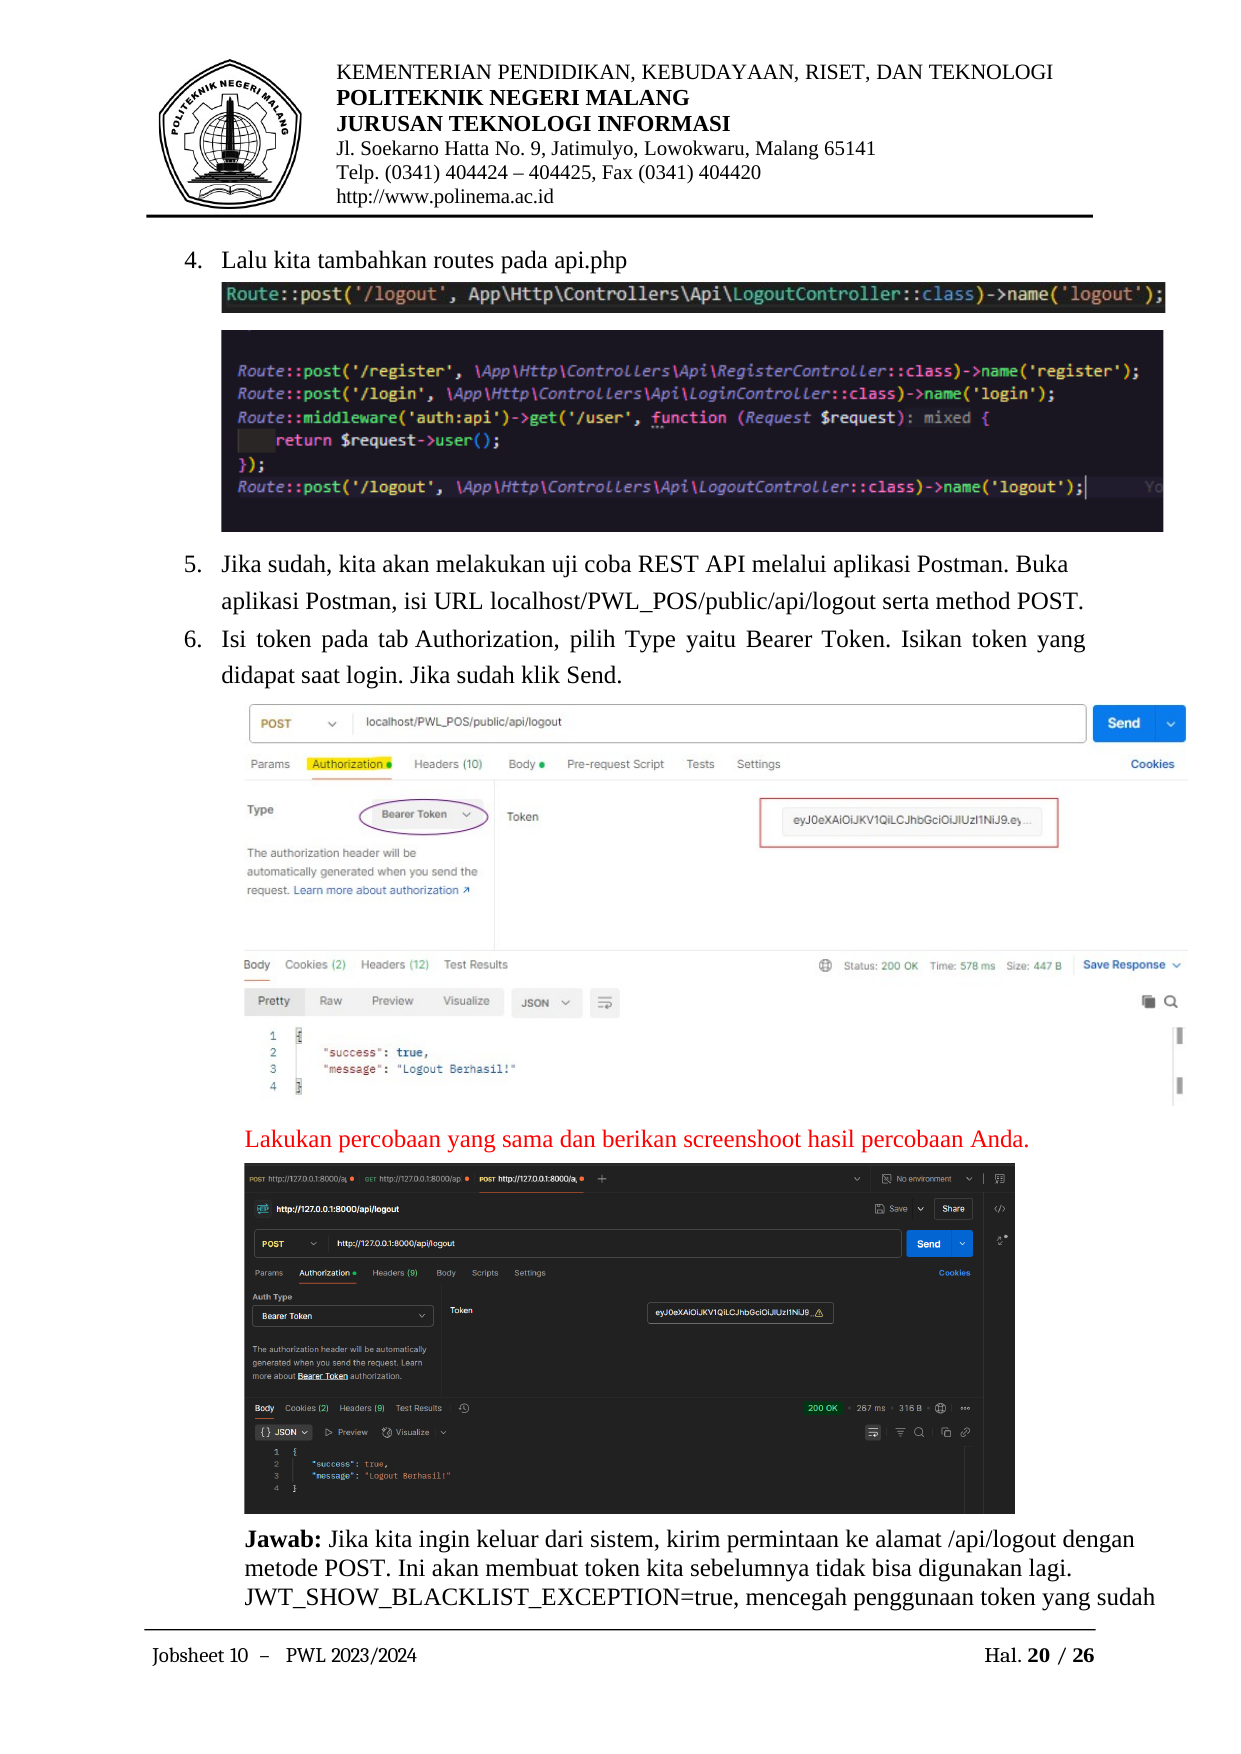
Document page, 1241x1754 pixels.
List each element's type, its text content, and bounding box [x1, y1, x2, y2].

picture [244, 1163, 1015, 1514]
list Isi token pada tab Authorization, pilih Type yaitu Bearer Token. Isikan token yang didapat saat login. Jika sudah klik Send. [184, 624, 1091, 689]
text Lakukan percobaan yang sama dan berikan screenshoot hasil percobaan Anda. [244, 708, 1196, 1153]
list Jika sudah, kita akan melakukan uji coba REST API melalui aplikasi Postman. Buka aplikasi Postman, isi URL localhost/PWL_POS/public/api/logout serta method POST. [184, 549, 1091, 615]
picture [221, 330, 1164, 532]
picture [158, 59, 302, 209]
picture [221, 282, 1166, 313]
list Lalu kita tambahkan routes pada api.php [184, 245, 1196, 274]
picture [244, 704, 1188, 708]
